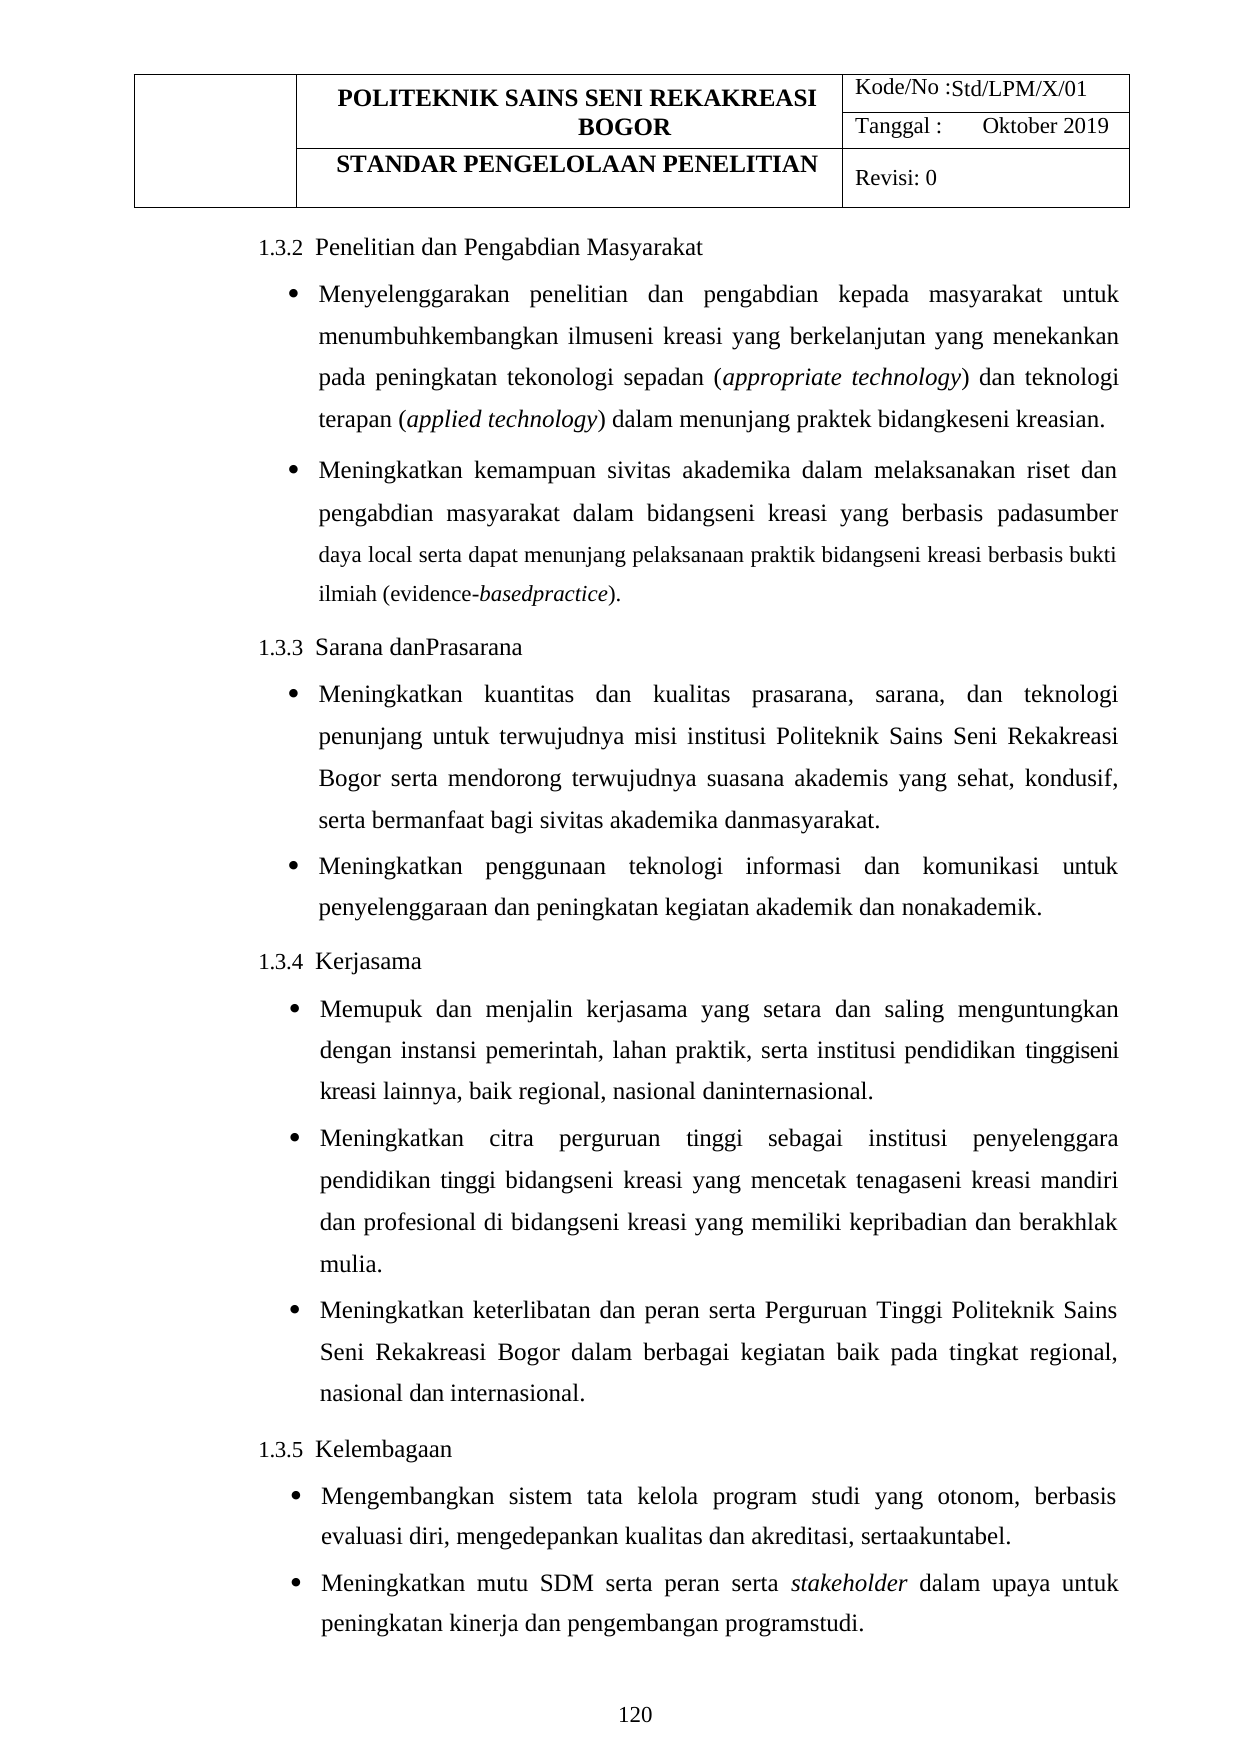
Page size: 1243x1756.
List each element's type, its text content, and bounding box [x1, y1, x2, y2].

list Meningkatkan kemampuan sivitas akademika dalam melaksanakan riset dan pengabdian masyarakat dalam bidangseni kreasi yang berbasis padasumber daya local serta dapat menunjang pelaksanaan praktik bidangseni kreasi berbasis bukti ilmiah (evidence-basedpractice). [289, 455, 1118, 607]
list Meningkatkan citra perguruan tinggi sebagai institusi penyelenggara pendidikan tinggi bidangseni kreasi yang mencetak tenagaseni kreasi mandiri dan profesional di bidangseni kreasi yang memiliki kepribadian dan berakhlak mulia. [290, 1123, 1119, 1278]
list Meningkatkan kuantitas dan kualitas prasarana, sarana, dan teknologi penunjang untuk terwujudnya misi institusi Politeknik Sains Seni Rekakreasi Bogor serta mendorong terwujudnya suasana akademis yang sehat, kondusif, serta bermanfaat bagi sivitas akademika danmasyarakat. [289, 679, 1119, 834]
list Sarana danPrasarana [258, 632, 1188, 661]
list Mengembangkan sistem tata kelola program studi yang otonom, berbasis evaluasi diri, mengedepankan kualitas dan akreditasi, sertaakuntabel. [292, 1481, 1117, 1550]
list Memupuk dan menjalin kerjasama yang setara dan saling menguntungkan dengan instansi pemerintah, lahan praktik, serta institusi pendidikan tinggiseni kreasi lainnya, baik regional, nasional daninternasional. [290, 994, 1119, 1105]
list Kerjasama [258, 946, 1188, 974]
list Kelembagaan [258, 1434, 1188, 1463]
list Meningkatkan mutu SDM serta peran serta stakeholder dalam upaya untuk peningkatan kinerja dan pengembangan programstudi. [292, 1568, 1119, 1637]
list Menyelenggarakan penelitian dan pengabdian kepada masyarakat untuk menumbuhkembangkan ilmuseni kreasi yang berkelanjutan yang menekankan pada peningkatan tekonologi sepadan (appropriate technology) dan teknologi terapan (applied technology) dalam menunjang praktek bidangkeseni kreasian. [289, 279, 1119, 433]
list Penelitian dan Pengabdian Masyarakat [258, 232, 1188, 261]
list Meningkatkan keterlibatan dan peran serta Perguruan Tinggi Politeknik Sains Seni Rekakreasi Bogor dalam berbagai kegiatan baik pada tingkat regional, nasional dan internasional. [290, 1295, 1118, 1407]
list Meningkatkan penggunaan teknologi informasi dan komunikasi untuk penyelenggaraan dan peningkatan kegiatan akademik dan nonakademik. [289, 851, 1118, 920]
